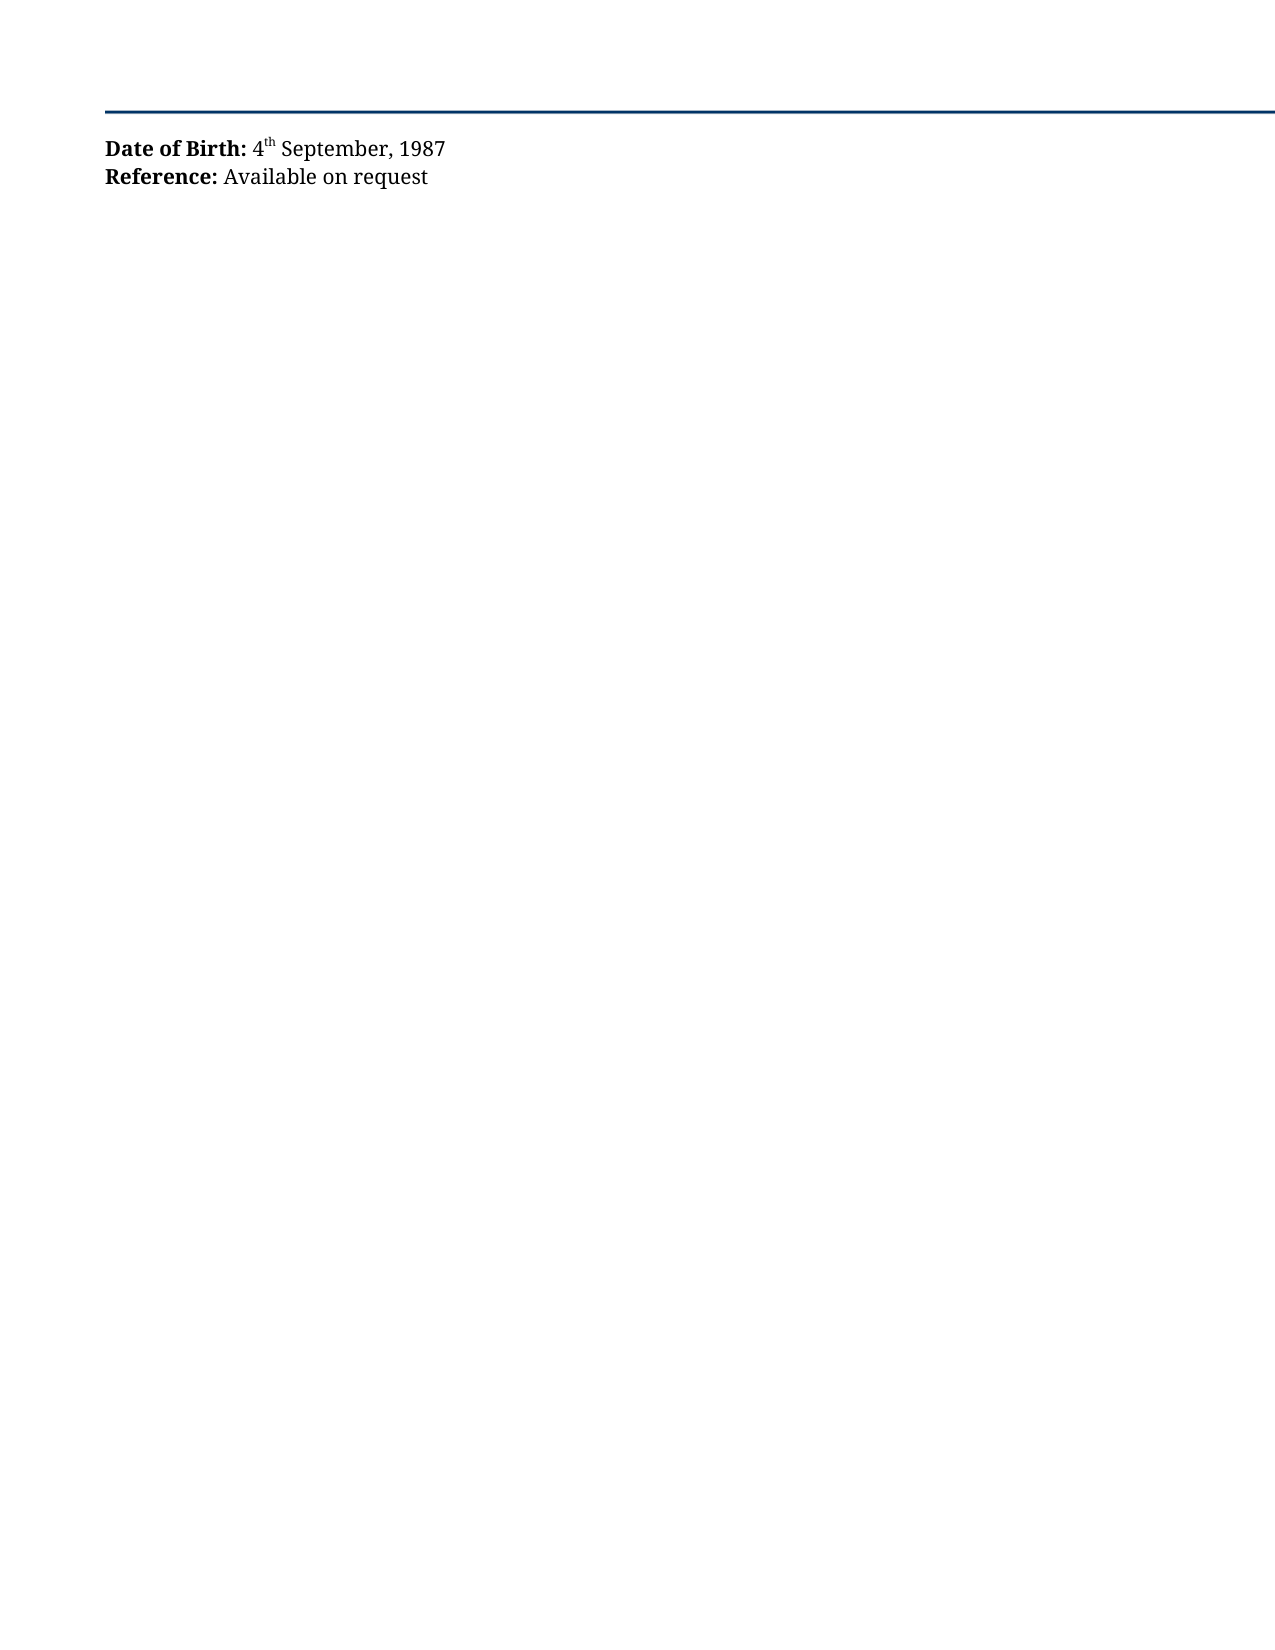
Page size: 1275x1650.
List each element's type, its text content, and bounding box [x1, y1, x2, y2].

text Date of Birth: 4th September, 1987 [105, 134, 1170, 162]
text Reference: Available on request [105, 162, 1170, 191]
picture [105, 104, 1275, 121]
